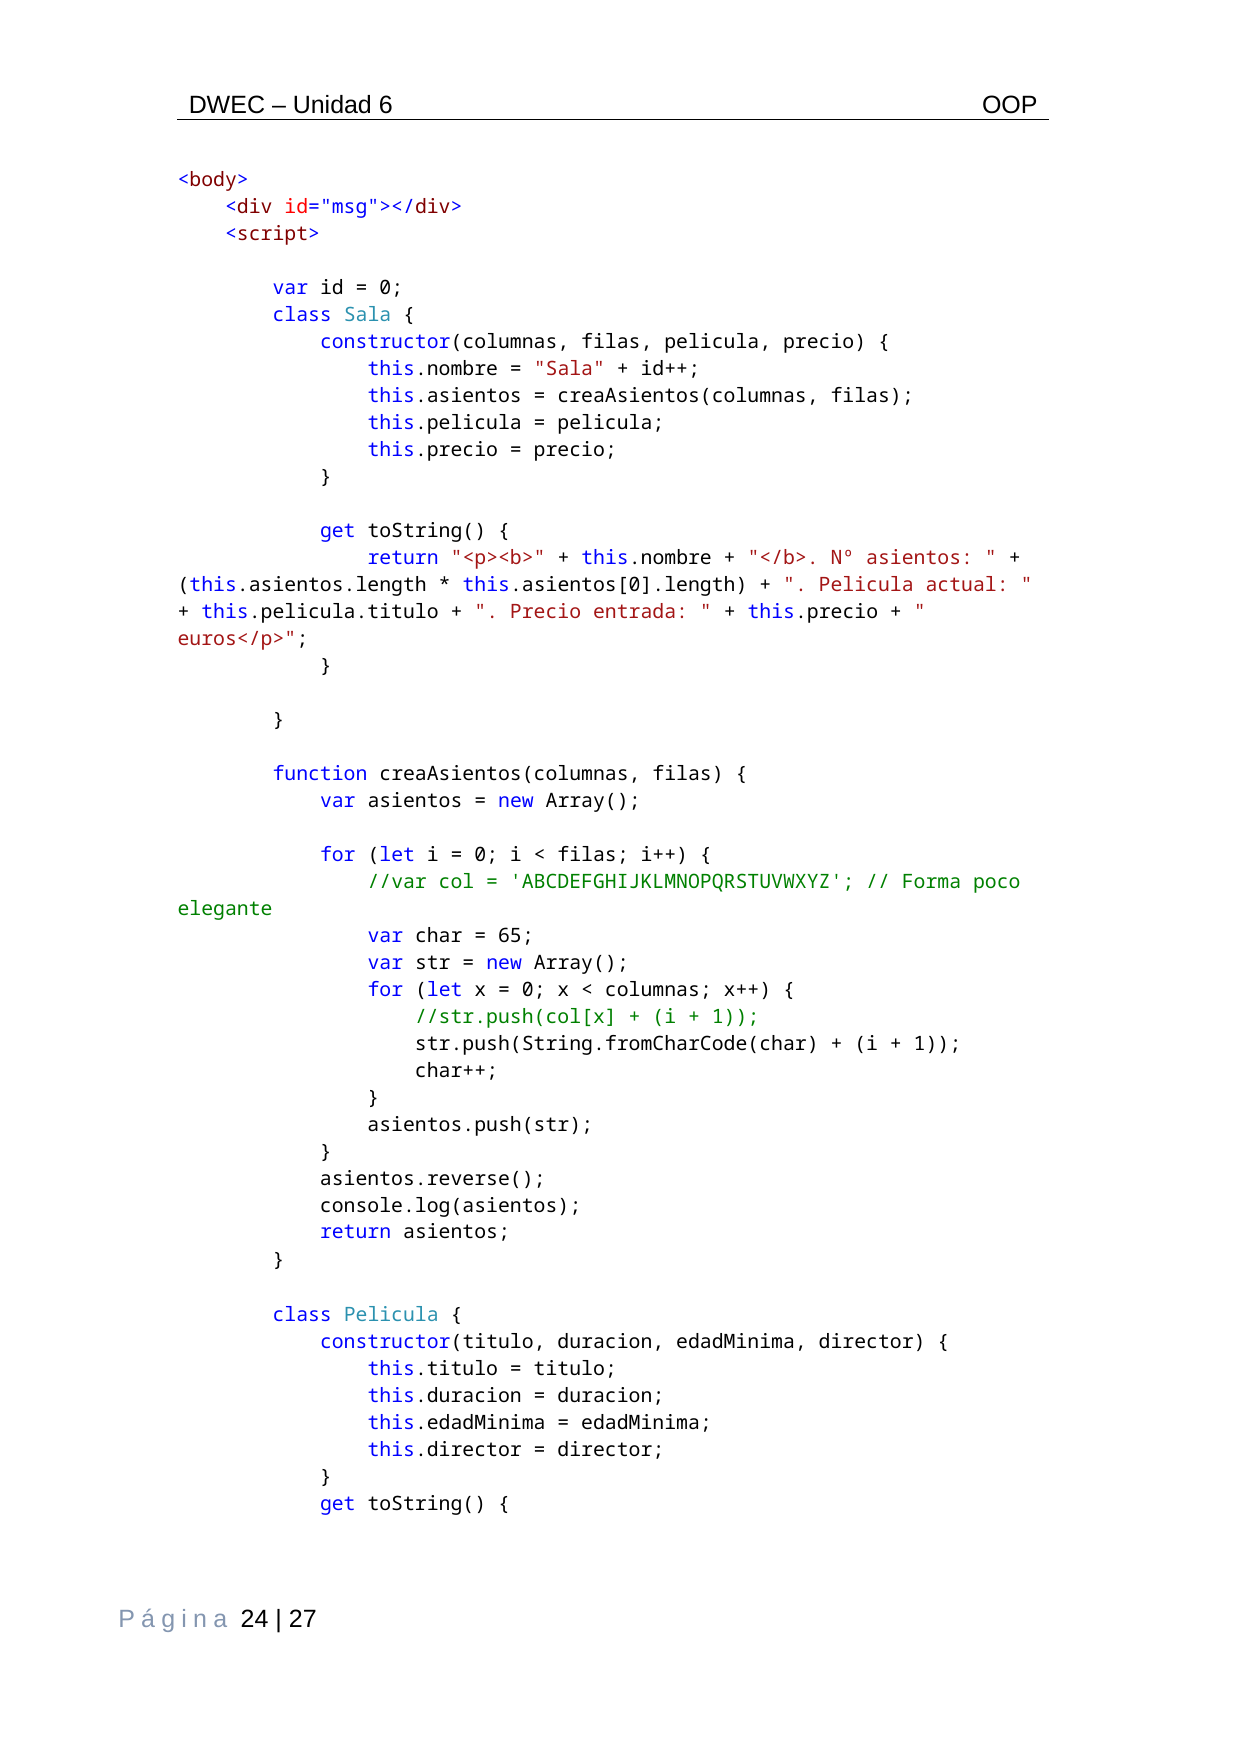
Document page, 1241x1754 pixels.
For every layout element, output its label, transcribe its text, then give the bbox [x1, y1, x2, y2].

text this.duracion = duracion; [177, 1381, 1048, 1408]
text <script> [177, 219, 1048, 247]
text get toString() { [177, 516, 1048, 543]
text this.precio = precio; [177, 435, 1048, 462]
text console.log(asientos); [177, 1191, 1048, 1218]
text <div id="msg"></div> [177, 193, 1048, 219]
text //str.push(col[x] + (i + 1)); [177, 1002, 1048, 1029]
text for (let x = 0; x < columnas; x++) { [177, 975, 1048, 1002]
text str.push(String.fromCharCode(char) + (i + 1)); [177, 1029, 1048, 1056]
text this.nombre = "Sala" + id++; [177, 354, 1048, 381]
text this.pelicula = pelicula; [177, 408, 1048, 435]
text var str = new Array(); [177, 948, 1048, 975]
text constructor(columnas, filas, pelicula, precio) { [177, 327, 1048, 354]
text var asientos = new Array(); [177, 786, 1048, 813]
text var char = 65; [177, 921, 1048, 948]
text var id = 0; [177, 273, 1048, 301]
text asientos.push(str); [177, 1110, 1048, 1137]
text get toString() { [177, 1489, 1048, 1516]
text return asientos; [177, 1218, 1048, 1245]
text } [177, 705, 1048, 732]
text } [177, 1083, 1048, 1110]
text char++; [177, 1056, 1048, 1083]
text this.edadMinima = edadMinima; [177, 1408, 1048, 1435]
text for (let i = 0; i < filas; i++) { [177, 840, 1048, 867]
text asientos.reverse(); [177, 1164, 1048, 1191]
text } [177, 462, 1048, 489]
text <body> [177, 166, 1048, 193]
text function creaAsientos(columnas, filas) { [177, 759, 1048, 786]
text return "<p><b>" + this.nombre + "</b>. Nº asientos: " + (this.asientos.length * this.asientos[0].length) + ". Pelicula actual: " + this.pelicula.titulo + ". Precio entrada: " + this.precio + " euros</p>"; [177, 543, 1048, 651]
text //var col = 'ABCDEFGHIJKLMNOPQRSTUVWXYZ'; // Forma poco elegante [177, 867, 1048, 921]
text class Sala { [177, 301, 1048, 327]
text this.director = director; [177, 1435, 1048, 1462]
text } [177, 1245, 1048, 1272]
text } [177, 651, 1048, 678]
text constructor(titulo, duracion, edadMinima, director) { [177, 1327, 1048, 1354]
text } [177, 1462, 1048, 1489]
text this.asientos = creaAsientos(columnas, filas); [177, 381, 1048, 408]
text class Pelicula { [177, 1301, 1048, 1327]
text } [177, 1137, 1048, 1164]
text this.titulo = titulo; [177, 1354, 1048, 1381]
